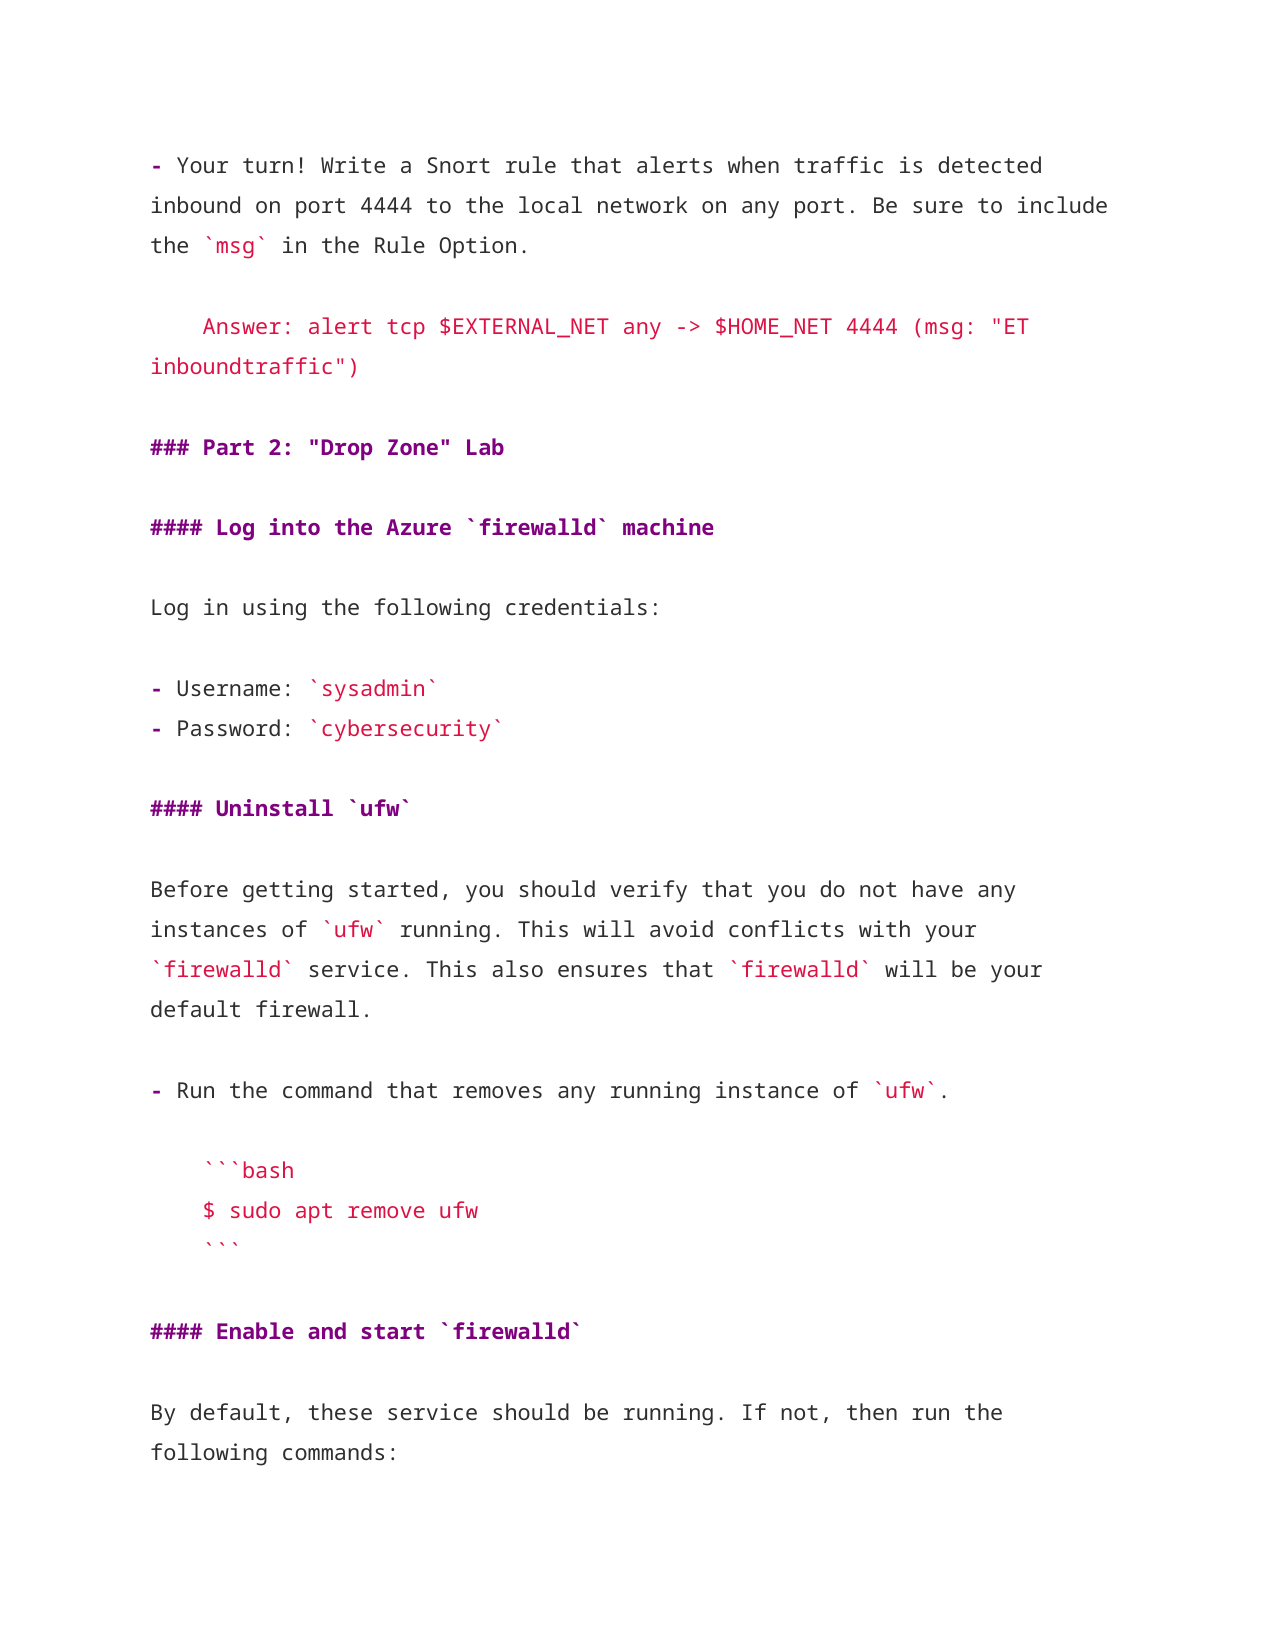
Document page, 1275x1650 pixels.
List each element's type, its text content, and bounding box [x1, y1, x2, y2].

text Answer: alert tcp $EXTERNAL_NET any -> $HOME_NET 4444 (msg: "ET inboundtraffic") [150, 311, 1125, 381]
text #### Enable and start `firewalld` [150, 1316, 1125, 1346]
text $ sudo apt remove ufw [150, 1195, 1125, 1225]
text #### Uninstall `ufw` [150, 793, 1125, 823]
text - Password: `cybersecurity` [150, 713, 1125, 743]
text Log in using the following credentials: [150, 592, 1125, 622]
text #### Log into the Azure `firewalld` machine [150, 512, 1125, 542]
text - Run the command that removes any running instance of `ufw`. [150, 1075, 1125, 1104]
text By default, these service should be running. If not, then run the following commands: [150, 1396, 1125, 1466]
text Before getting started, you should verify that you do not have any instances of `ufw` running. This will avoid conflicts with your `firewalld` service. This also ensures that `firewalld` will be your default firewall. [150, 874, 1125, 1024]
text - Your turn! Write a Snort rule that alerts when traffic is detected inbound on port 4444 to the local network on any port. Be sure to include the `msg` in the Rule Option. [150, 150, 1125, 260]
text ``` [150, 1236, 1125, 1265]
text ### Part 2: "Drop Zone" Lab [150, 431, 1125, 461]
text ```bash [150, 1155, 1125, 1185]
text - Username: `sysadmin` [150, 673, 1125, 702]
